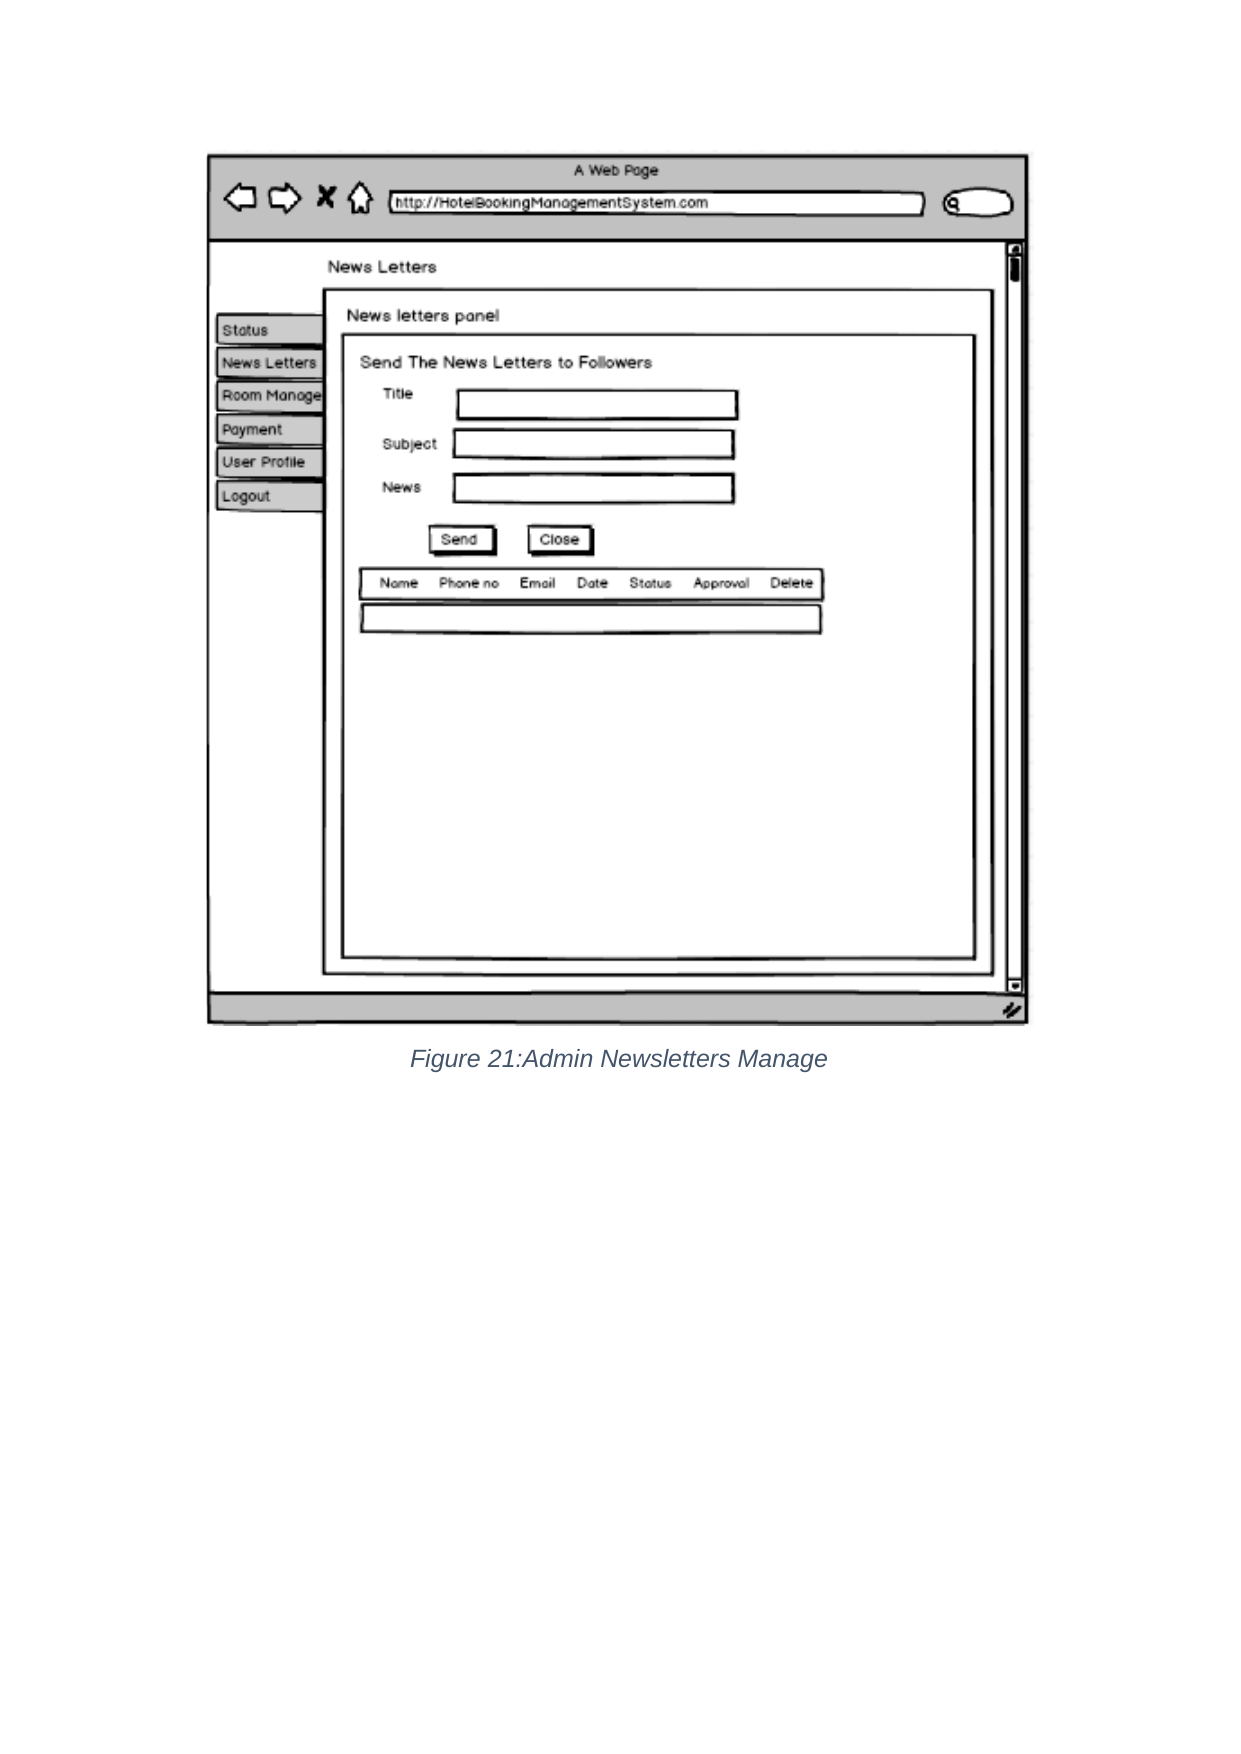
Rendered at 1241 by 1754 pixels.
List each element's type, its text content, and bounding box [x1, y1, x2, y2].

text Figure 21:Admin Newsletters Manage [150, 1044, 1090, 1073]
picture [206, 150, 1034, 1026]
